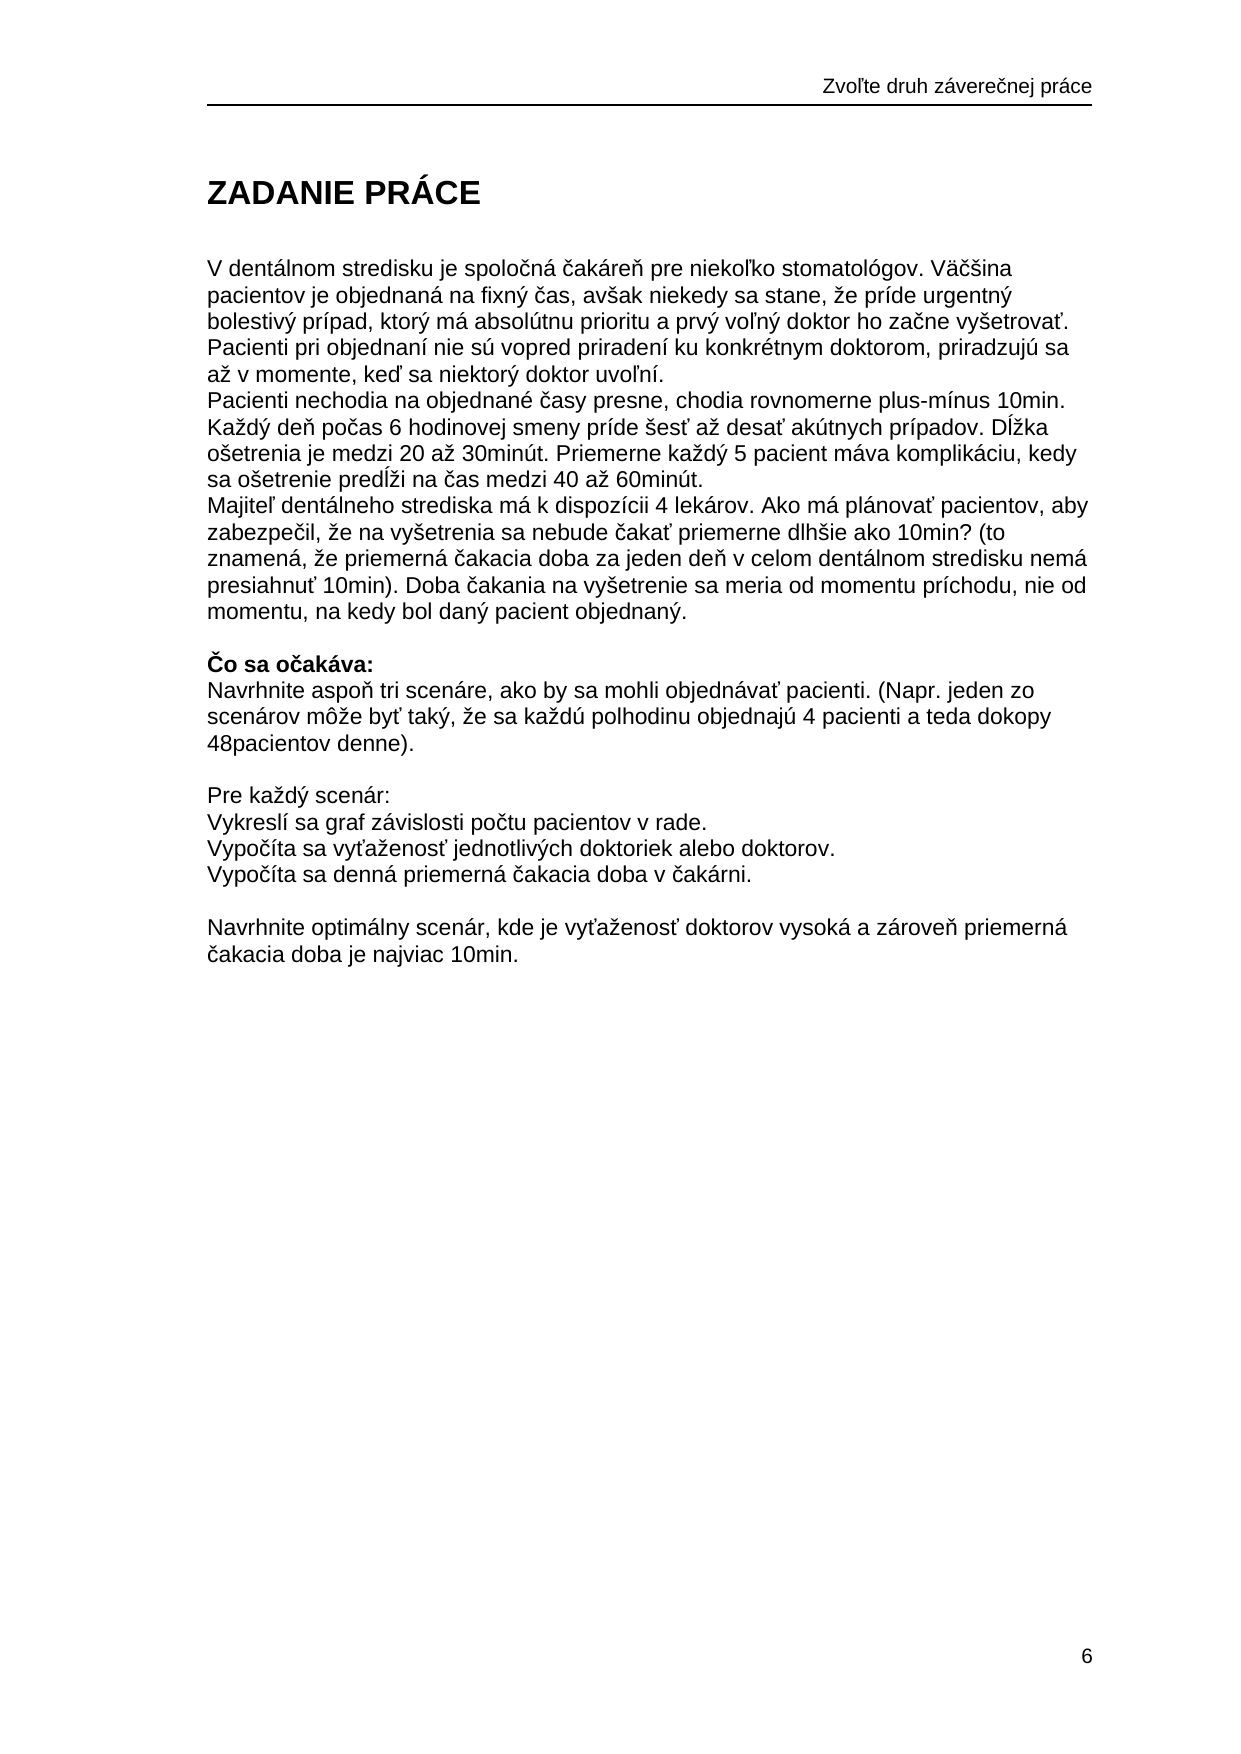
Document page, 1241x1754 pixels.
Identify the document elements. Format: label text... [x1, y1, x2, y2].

text Vypočíta sa denná priemerná čakacia doba v čakárni. [207, 861, 1092, 888]
text Každý deň počas 6 hodinovej smeny príde šesť až desať akútnych prípadov. Dĺžka ošetrenia je medzi 20 až 30minút. Priemerne každý 5 pacient máva komplikáciu, kedy sa ošetrenie predĺži na čas medzi 40 až 60minút. [207, 413, 1092, 492]
text Navrhnite optimálny scenár, kde je vyťaženosť doktorov vysoká a zároveň priemerná čakacia doba je najviac 10min. [207, 914, 1092, 967]
text Pacienti nechodia na objednané časy presne, chodia rovnomerne plus-mínus 10min. [207, 387, 1092, 413]
text Vypočíta sa vyťaženosť jednotlivých doktoriek alebo doktorov. [207, 835, 1092, 861]
text ZADANIE PRÁCE [207, 173, 1092, 211]
text Čo sa očakáva: [207, 651, 1092, 677]
text V dentálnom stredisku je spoločná čakáreň pre niekoľko stomatológov. Väčšina pacientov je objednaná na fixný čas, avšak niekedy sa stane, že príde urgentný bolestivý prípad, ktorý má absolútnu prioritu a prvý voľný doktor ho začne vyšetrovať. Pacienti pri objednaní nie sú vopred priradení ku konkrétnym doktorom, priradzujú sa až v momente, keď sa niektorý doktor uvoľní. [207, 255, 1092, 387]
text Majiteľ dentálneho strediska má k dispozícii 4 lekárov. Ako má plánovať pacientov, aby zabezpečil, že na vyšetrenia sa nebude čakať priemerne dlhšie ako 10min? (to znamená, že priemerná čakacia doba za jeden deň v celom dentálnom stredisku nemá presiahnuť 10min). Doba čakania na vyšetrenie sa meria od momentu príchodu, nie od momentu, na kedy bol daný pacient objednaný. [207, 492, 1092, 624]
text Pre každý scenár: [207, 782, 1092, 809]
text Vykreslí sa graf závislosti počtu pacientov v rade. [207, 809, 1092, 835]
text Navrhnite aspoň tri scenáre, ako by sa mohli objednávať pacienti. (Napr. jeden zo scenárov môže byť taký, že sa každú polhodinu objednajú 4 pacienti a teda dokopy 48pacientov denne). [207, 677, 1092, 756]
